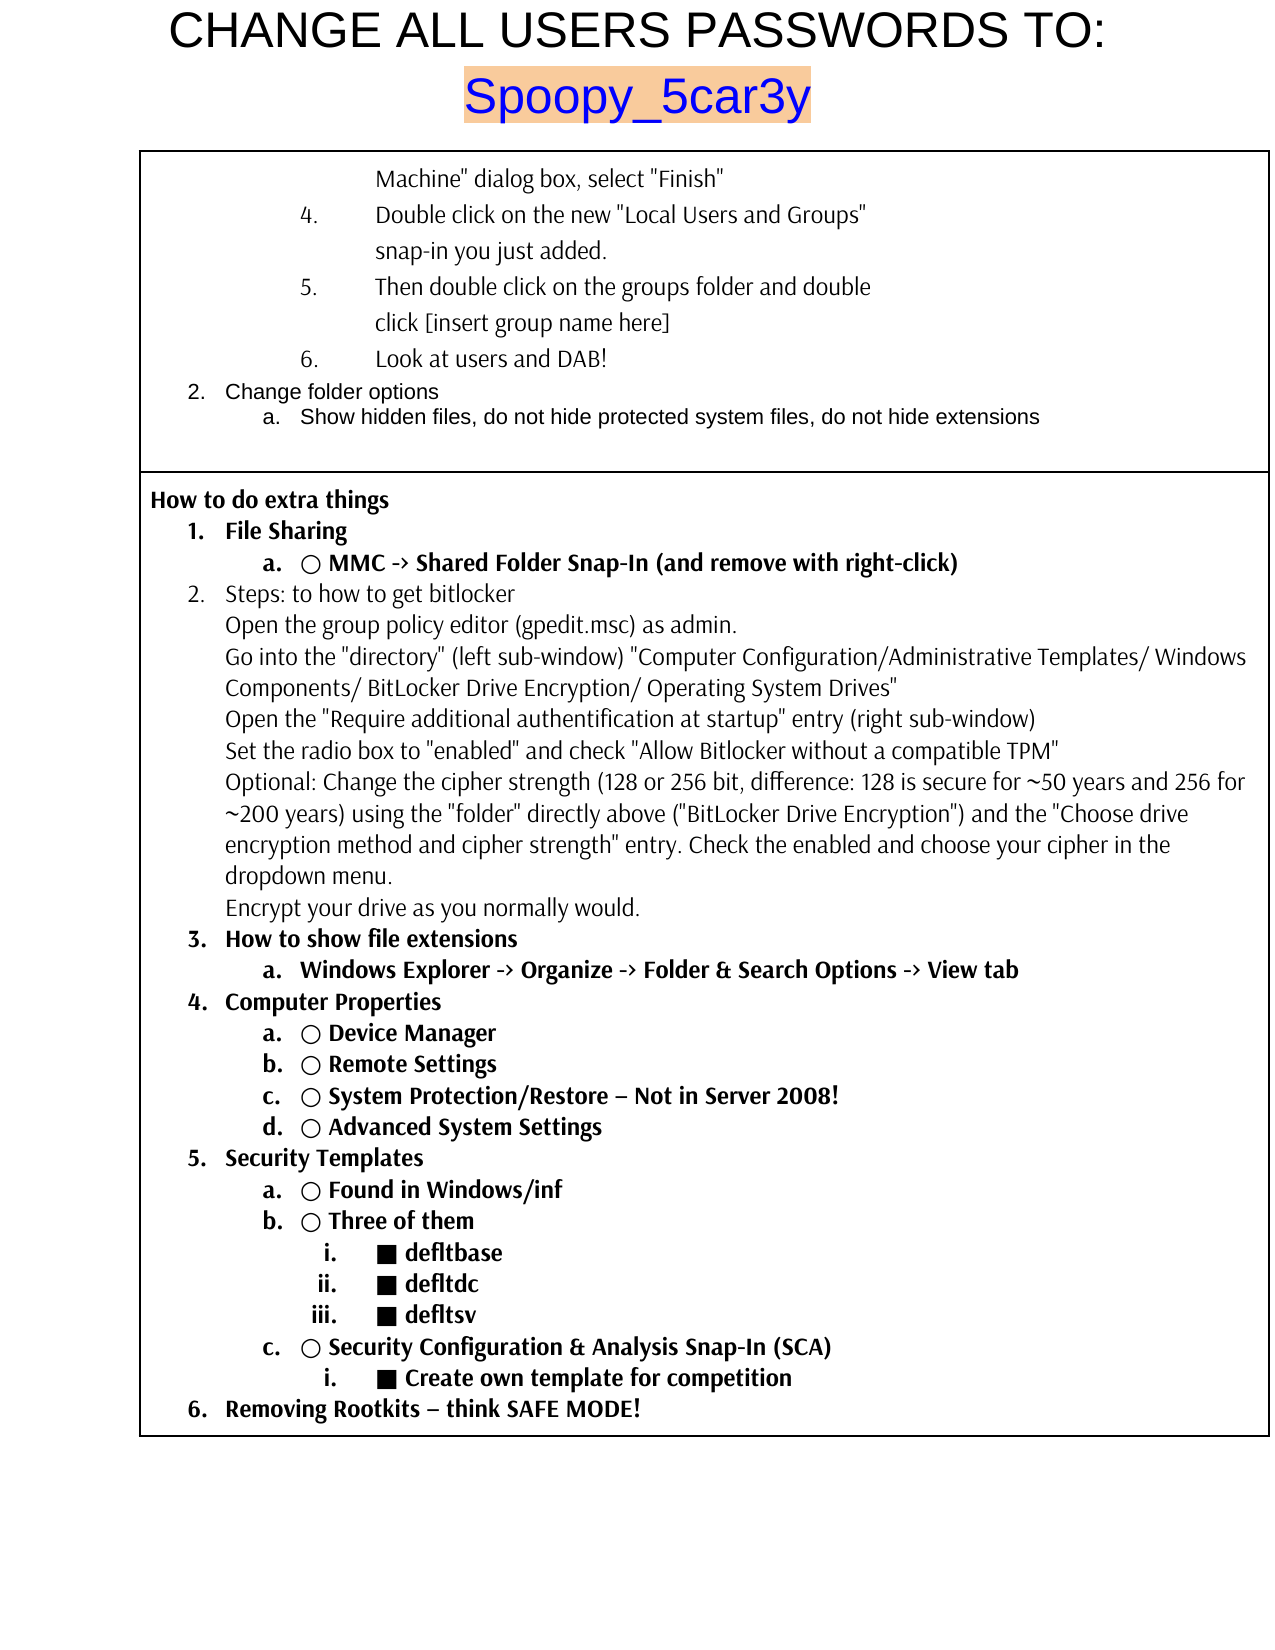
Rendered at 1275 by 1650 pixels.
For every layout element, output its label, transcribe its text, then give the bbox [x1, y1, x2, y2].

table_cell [141, 152, 1268, 471]
table_cell How to do extra things File Sharing ○ MMC -> Shared Folder Snap-In (and remove with right-click) Steps: to how to get bitlocker Open the group policy editor (gpedit.msc) as admin. Go into the "directory" (left sub-window) "Computer Configuration/Administrative Templates/ Windows Components/ BitLocker Drive Encryption/ Operating System Drives" Open the "Require additional authentification at startup" entry (right sub-window) Set the radio box to "enabled" and check "Allow Bitlocker without a compatible TPM" Optional: Change the cipher strength (128 or 256 bit, difference: 128 is secure for ~50 years and 256 for ~200 years) using the "folder" directly above ("BitLocker Drive Encryption") and the "Choose drive encryption method and cipher strength" entry. Check the enabled and choose your cipher in the dropdown menu. Encrypt your drive as you normally would. How to show file extensions Windows Explorer -> Organize -> Folder & Search Options -> View tab Computer Properties ○ Device Manager ○ Remote Settings ○ System Protection/Restore – Not in Server 2008! ○ Advanced System Settings Security Templates ○ Found in Windows/inf ○ Three of them ■ defltbase ■ defltdc ■ defltsv ○ Security Configuration & Analysis Snap-In (SCA) ■ Create own template for competition Removing Rootkits – think SAFE MODE! [141, 473, 1268, 1434]
